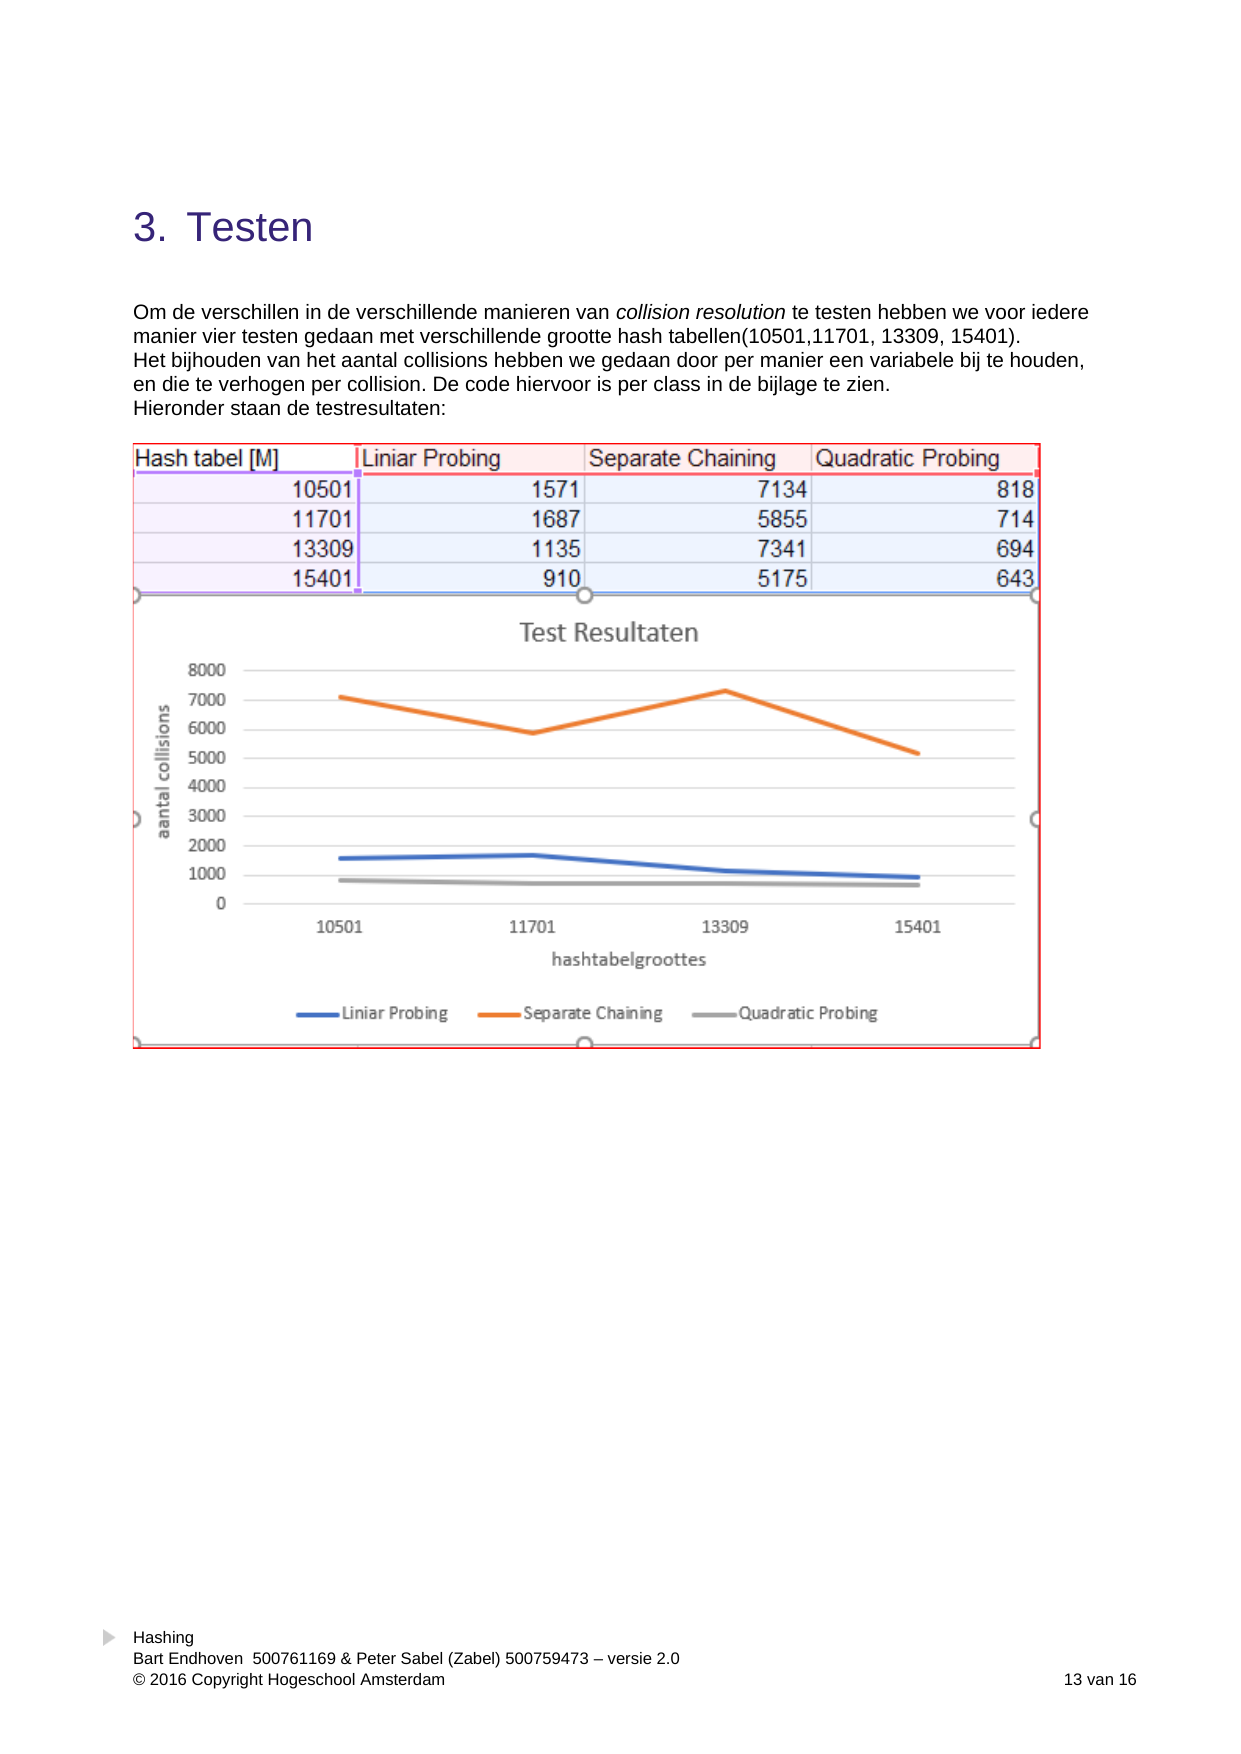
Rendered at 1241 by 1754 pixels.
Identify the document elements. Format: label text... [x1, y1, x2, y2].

picture [103, 1628, 117, 1646]
picture [132, 443, 1041, 1049]
text Om de verschillen in de verschillende manieren van collision resolution te testen hebben we voor iedere manier vier testen gedaan met verschillende grootte hash tabellen(10501,11701, 13309, 15401). Het bijhouden van het aantal collisions hebben we gedaan door per manier een variabele bij te houden, en die te verhogen per collision. De code hiervoor is per class in de bijlage te zien. Hieronder staan de testresultaten: [133, 300, 1092, 420]
subtitle Testen [133, 202, 1092, 250]
